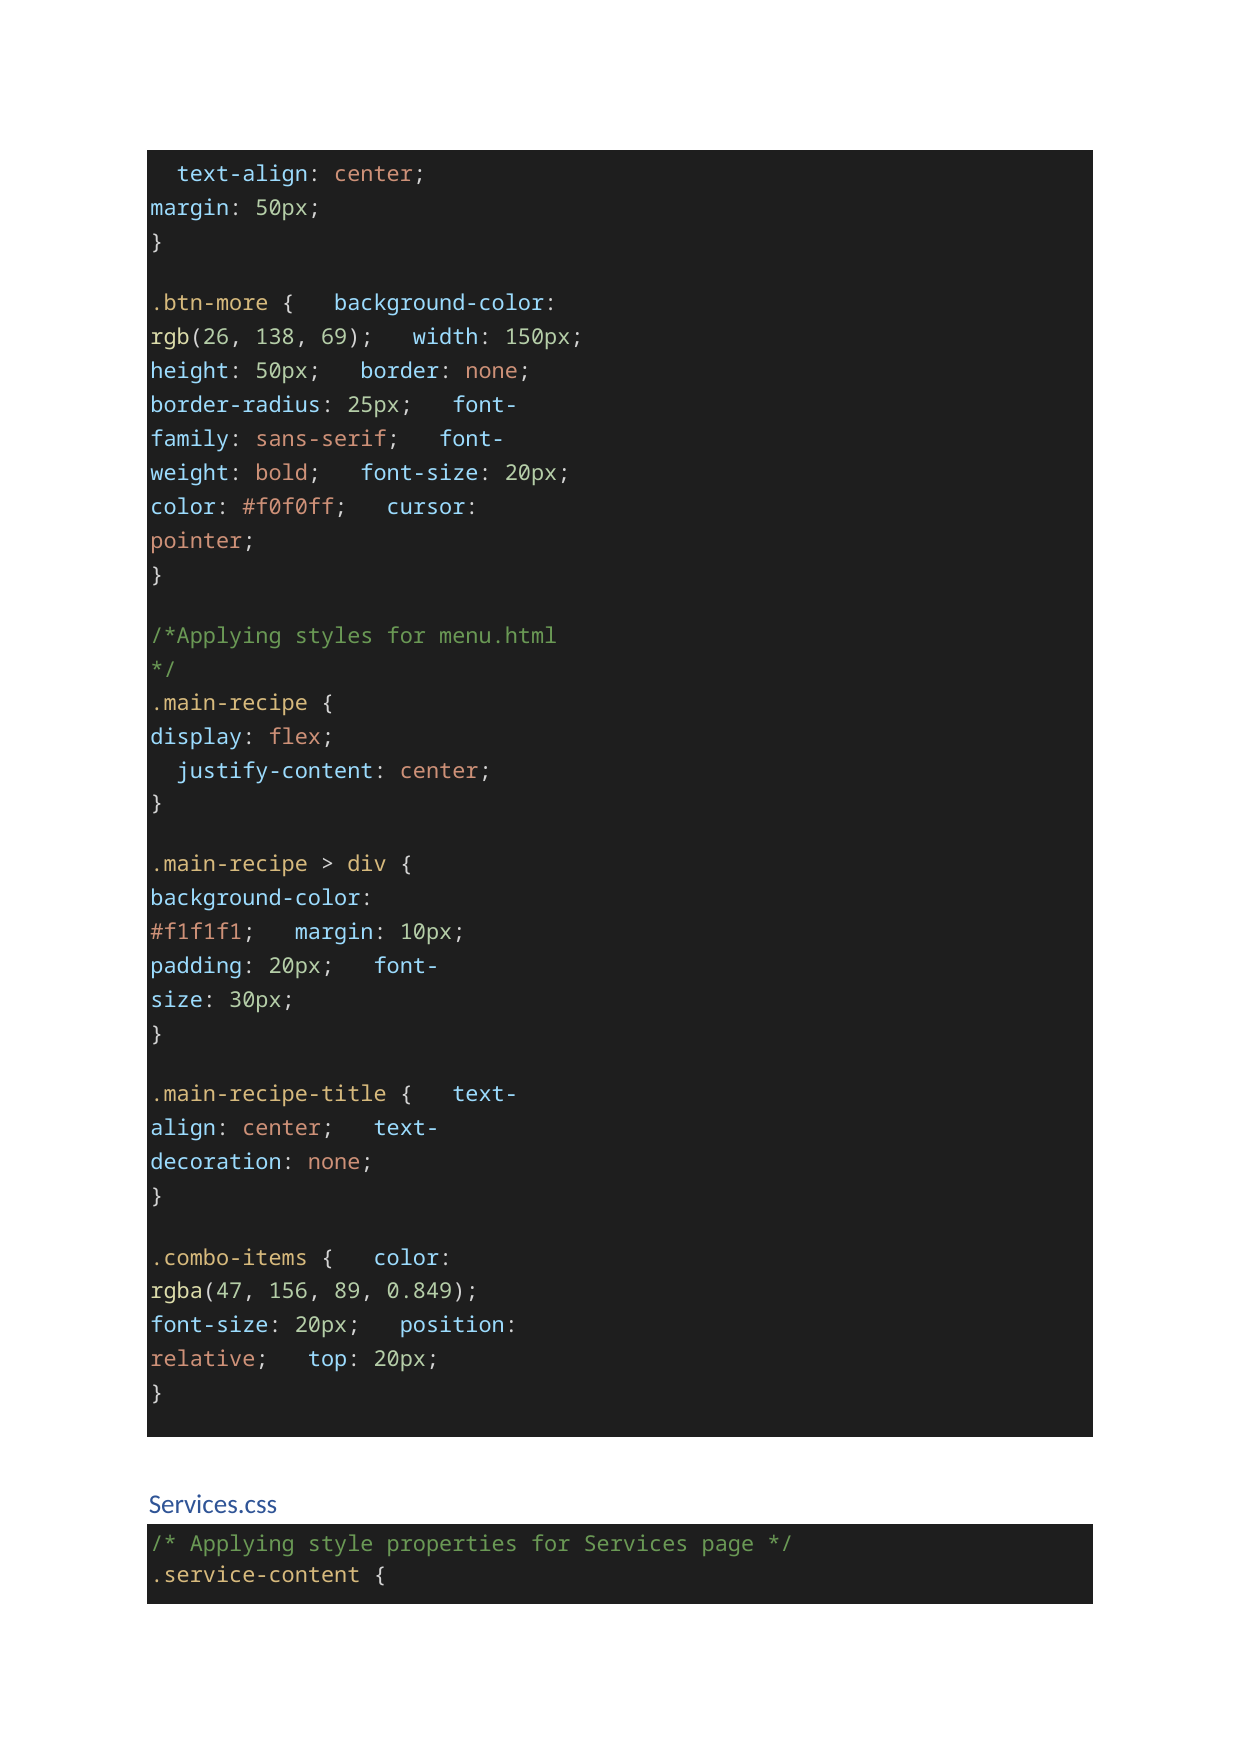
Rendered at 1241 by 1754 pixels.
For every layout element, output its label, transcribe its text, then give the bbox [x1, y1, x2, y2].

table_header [147, 1524, 1093, 1604]
subtitle Services.css [148, 1488, 1090, 1521]
table_header text-align: center; margin: 50px; } .btn-more { background-color: rgb(26, 138, 69); width: 150px; height: 50px; border: none; border-radius: 25px; font-family: sans-serif; font-weight: bold; font-size: 20px; color: #f0f0ff; cursor: pointer; } /*Applying styles for menu.html */ .main-recipe { display: flex; justify-content: center; } .main-recipe > div { background-color: #f1f1f1; margin: 10px; padding: 20px; font-size: 30px; } .main-recipe-title { text-align: center; text-decoration: none; } .combo-items { color: rgba(47, 156, 89, 0.849); font-size: 20px; position: relative; top: 20px; } [147, 150, 1093, 1437]
